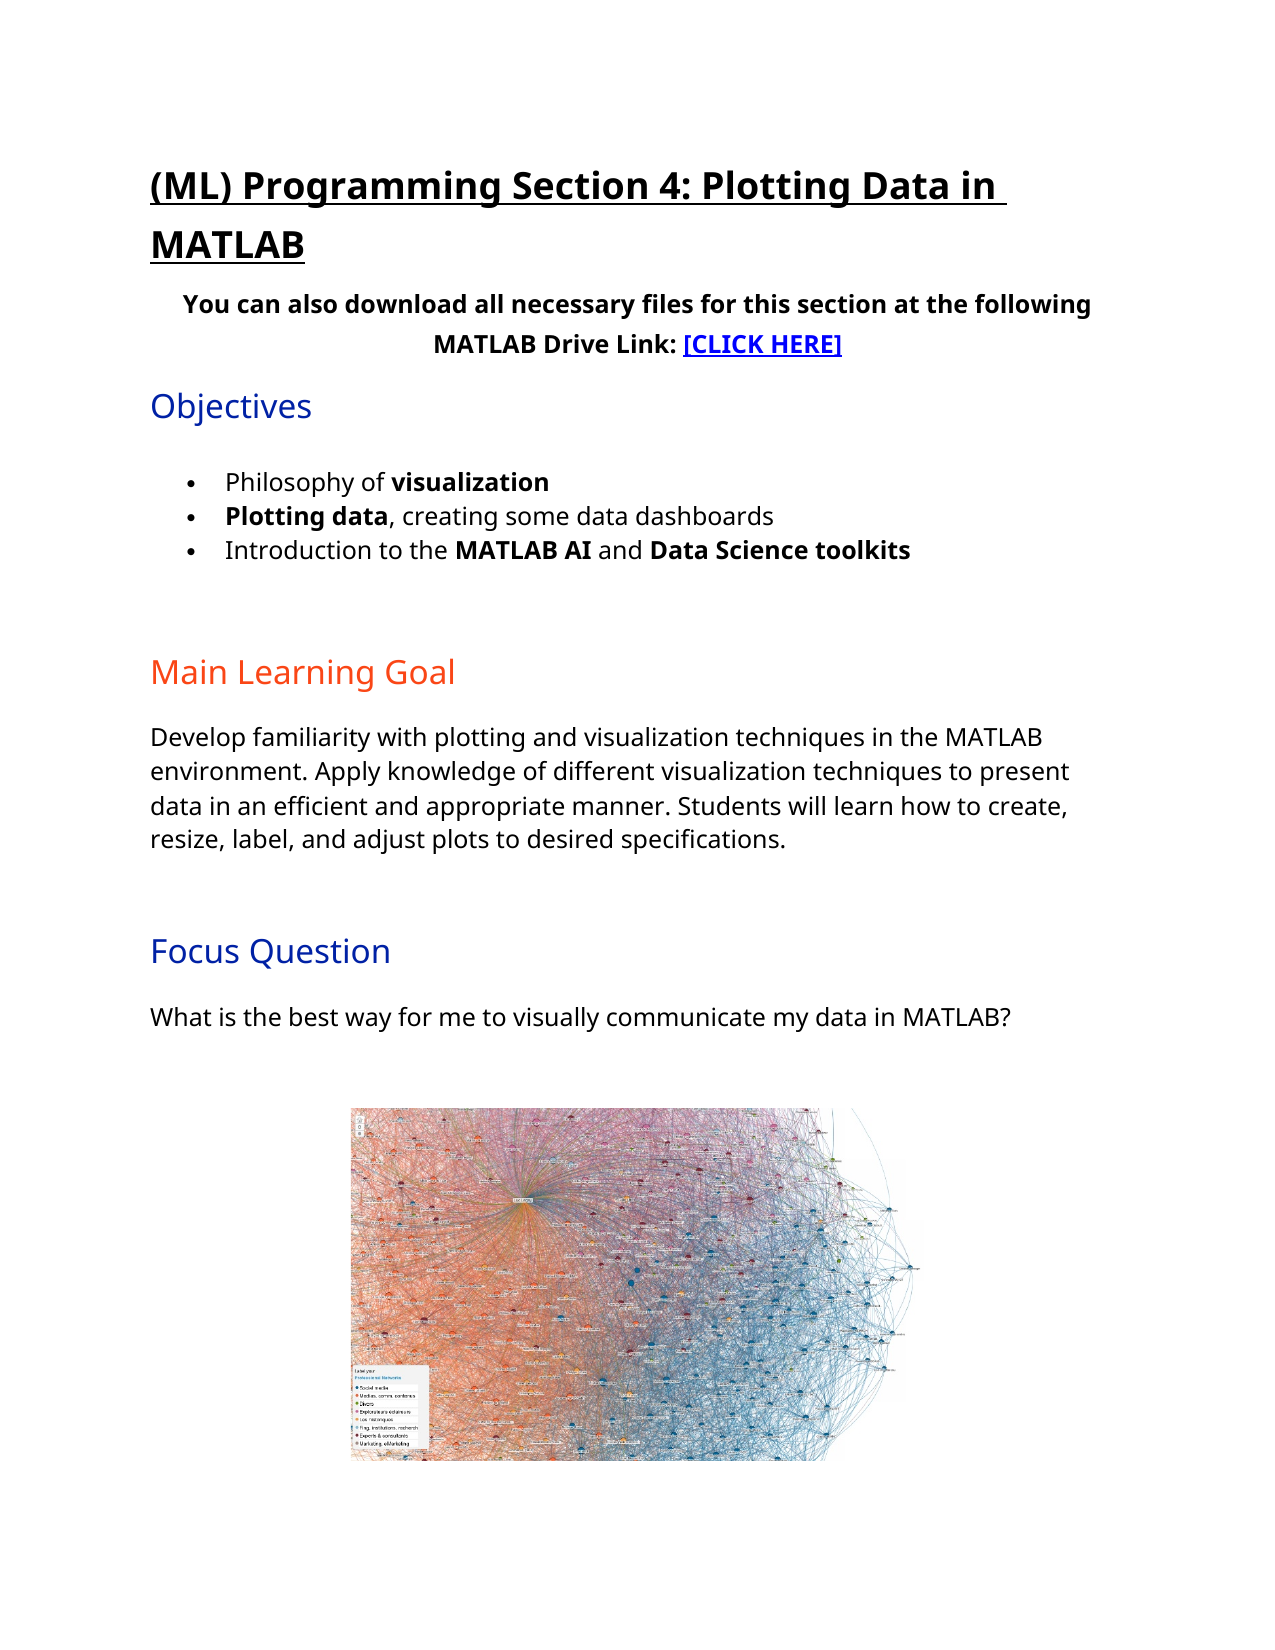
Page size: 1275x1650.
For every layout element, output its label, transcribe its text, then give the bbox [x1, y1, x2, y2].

subtitle Objectives [150, 383, 1125, 428]
text Develop familiarity with plotting and visualization techniques in the MATLAB environment. Apply knowledge of different visualization techniques to present data in an efficient and appropriate manner. Students will learn how to create, resize, label, and adjust plots to desired specifications. [150, 720, 1125, 856]
subtitle Main Learning Goal [150, 649, 1125, 694]
text What is the best way for me to visually communicate my data in MATLAB? [150, 999, 1125, 1033]
list Philosophy of visualization [187, 464, 1125, 498]
picture [350, 1108, 925, 1461]
list Introduction to the MATLAB AI and Data Science toolkits [187, 533, 1125, 567]
text You can also download all necessary files for this section at the following MATLAB Drive Link: [CLICK HERE] [150, 287, 1125, 361]
subtitle Focus Question [150, 928, 1125, 973]
list Plotting data, creating some data dashboards [187, 498, 1125, 533]
subtitle (ML) Programming Section 4: Plotting Data in MATLAB [150, 159, 1125, 269]
